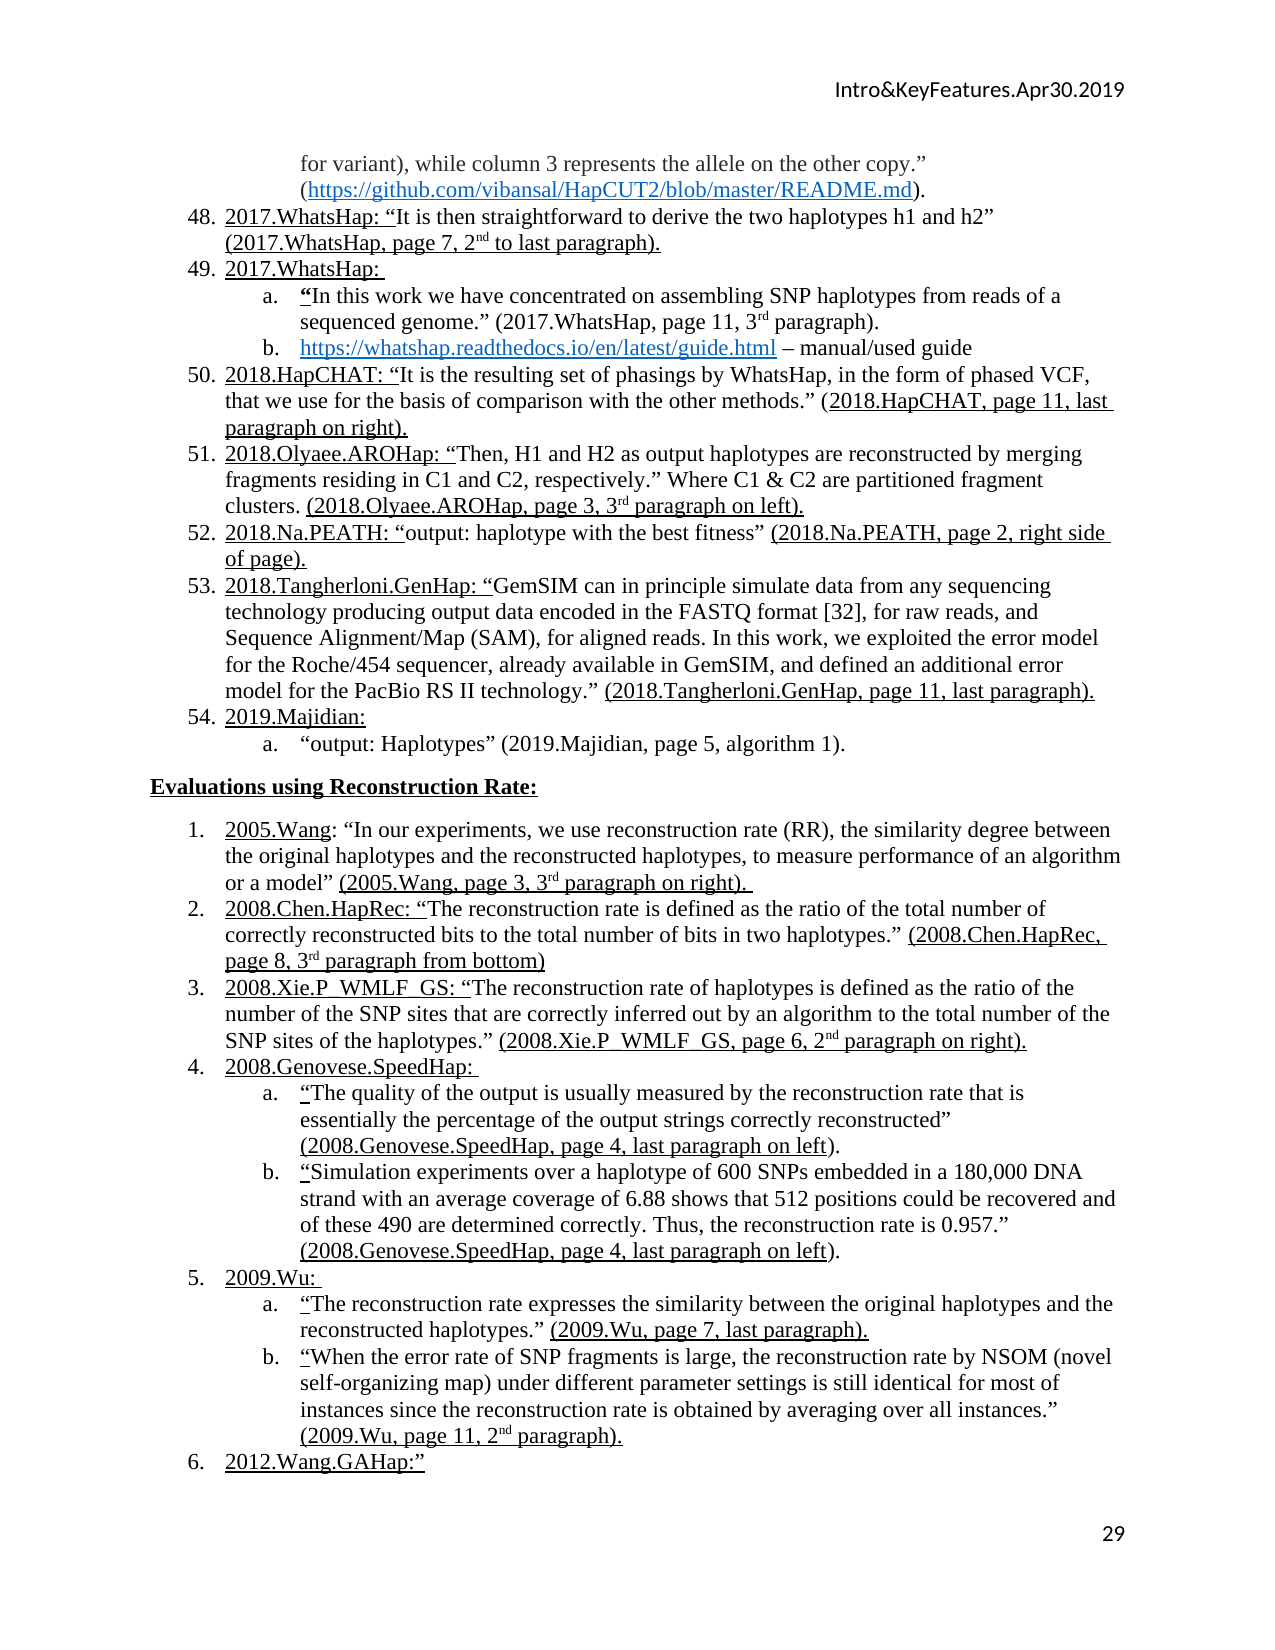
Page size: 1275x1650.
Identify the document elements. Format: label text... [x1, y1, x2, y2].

list 2018.HapCHAT: “It is the resulting set of phasings by WhatsHap, in the form of phased VCF, that we use for the basis of comparison with the other methods.” (2018.HapCHAT, page 11, last paragraph on right). [187, 361, 1125, 440]
list 2008.Chen.HapRec: “The reconstruction rate is defined as the ratio of the total number of correctly reconstructed bits to the total number of bits in two haplotypes.” (2008.Chen.HapRec, page 8, 3rd paragraph from bottom) [187, 895, 1125, 974]
list 2008.Genovese.SpeedHap: [187, 1053, 1125, 1079]
list “Simulation experiments over a haplotype of 600 SNPs embedded in a 180,000 DNA strand with an average coverage of 6.88 shows that 512 positions could be recovered and of these 490 are determined correctly. Thus, the reconstruction rate is 0.957.” (2008.Genovese.SpeedHap, page 4, last paragraph on left). [262, 1158, 1125, 1264]
list 2017.WhatsHap: “It is then straightforward to derive the two haplotypes h1 and h2” (2017.WhatsHap, page 7, 2nd to last paragraph). [187, 203, 1125, 255]
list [262, 150, 1125, 203]
list 2009.Wu: [187, 1264, 1125, 1290]
list 2005.Wang: “In our experiments, we use reconstruction rate (RR), the similarity degree between the original haplotypes and the reconstructed haplotypes, to measure performance of an algorithm or a model” (2005.Wang, page 3, 3rd paragraph on right). [187, 816, 1125, 895]
list 2019.Majidian: [187, 703, 1125, 730]
list 2018.Na.PEATH: “output: haplotype with the best fitness” (2018.Na.PEATH, page 2, right side of page). [187, 519, 1125, 572]
list “output: Haplotypes” (2019.Majidian, page 5, algorithm 1). [262, 730, 1125, 756]
list 2018.Tangherloni.GenHap: “GemSIM can in principle simulate data from any sequencing technology producing output data encoded in the FASTQ format [32], for raw reads, and Sequence Alignment/Map (SAM), for aligned reads. In this work, we exploited the error model for the Roche/454 sequencer, already available in GemSIM, and defined an additional error model for the PacBio RS II technology.” (2018.Tangherloni.GenHap, page 11, last paragraph). [187, 572, 1125, 703]
text Evaluations using Reconstruction Rate: [150, 773, 1125, 799]
list “In this work we have concentrated on assembling SNP haplotypes from reads of a sequenced genome.” (2017.WhatsHap, page 11, 3rd paragraph). [262, 282, 1125, 334]
list 2012.Wang.GAHap:” [187, 1448, 1125, 1475]
list 2017.WhatsHap: [187, 255, 1125, 282]
list 2018.Olyaee.AROHap: “Then, H1 and H2 as output haplotypes are reconstructed by merging fragments residing in C1 and C2, respectively.” Where C1 & C2 are partitioned fragment clusters. (2018.Olyaee.AROHap, page 3, 3rd paragraph on left). [187, 440, 1125, 519]
list “The quality of the output is usually measured by the reconstruction rate that is essentially the percentage of the output strings correctly reconstructed” (2008.Genovese.SpeedHap, page 4, last paragraph on left). [262, 1079, 1125, 1158]
list “When the error rate of SNP fragments is large, the reconstruction rate by NSOM (novel self-organizing map) under different parameter settings is still identical for most of instances since the reconstruction rate is obtained by averaging over all instances.” (2009.Wu, page 11, 2nd paragraph). [262, 1343, 1125, 1448]
list https://whatshap.readthedocs.io/en/latest/guide.html – manual/used guide [262, 334, 1125, 361]
list 2008.Xie.P_WMLF_GS: “The reconstruction rate of haplotypes is defined as the ratio of the number of the SNP sites that are correctly inferred out by an algorithm to the total number of the SNP sites of the haplotypes.” (2008.Xie.P_WMLF_GS, page 6, 2nd paragraph on right). [187, 974, 1125, 1053]
list “The reconstruction rate expresses the similarity between the original haplotypes and the reconstructed haplotypes.” (2009.Wu, page 7, last paragraph). [262, 1290, 1125, 1343]
